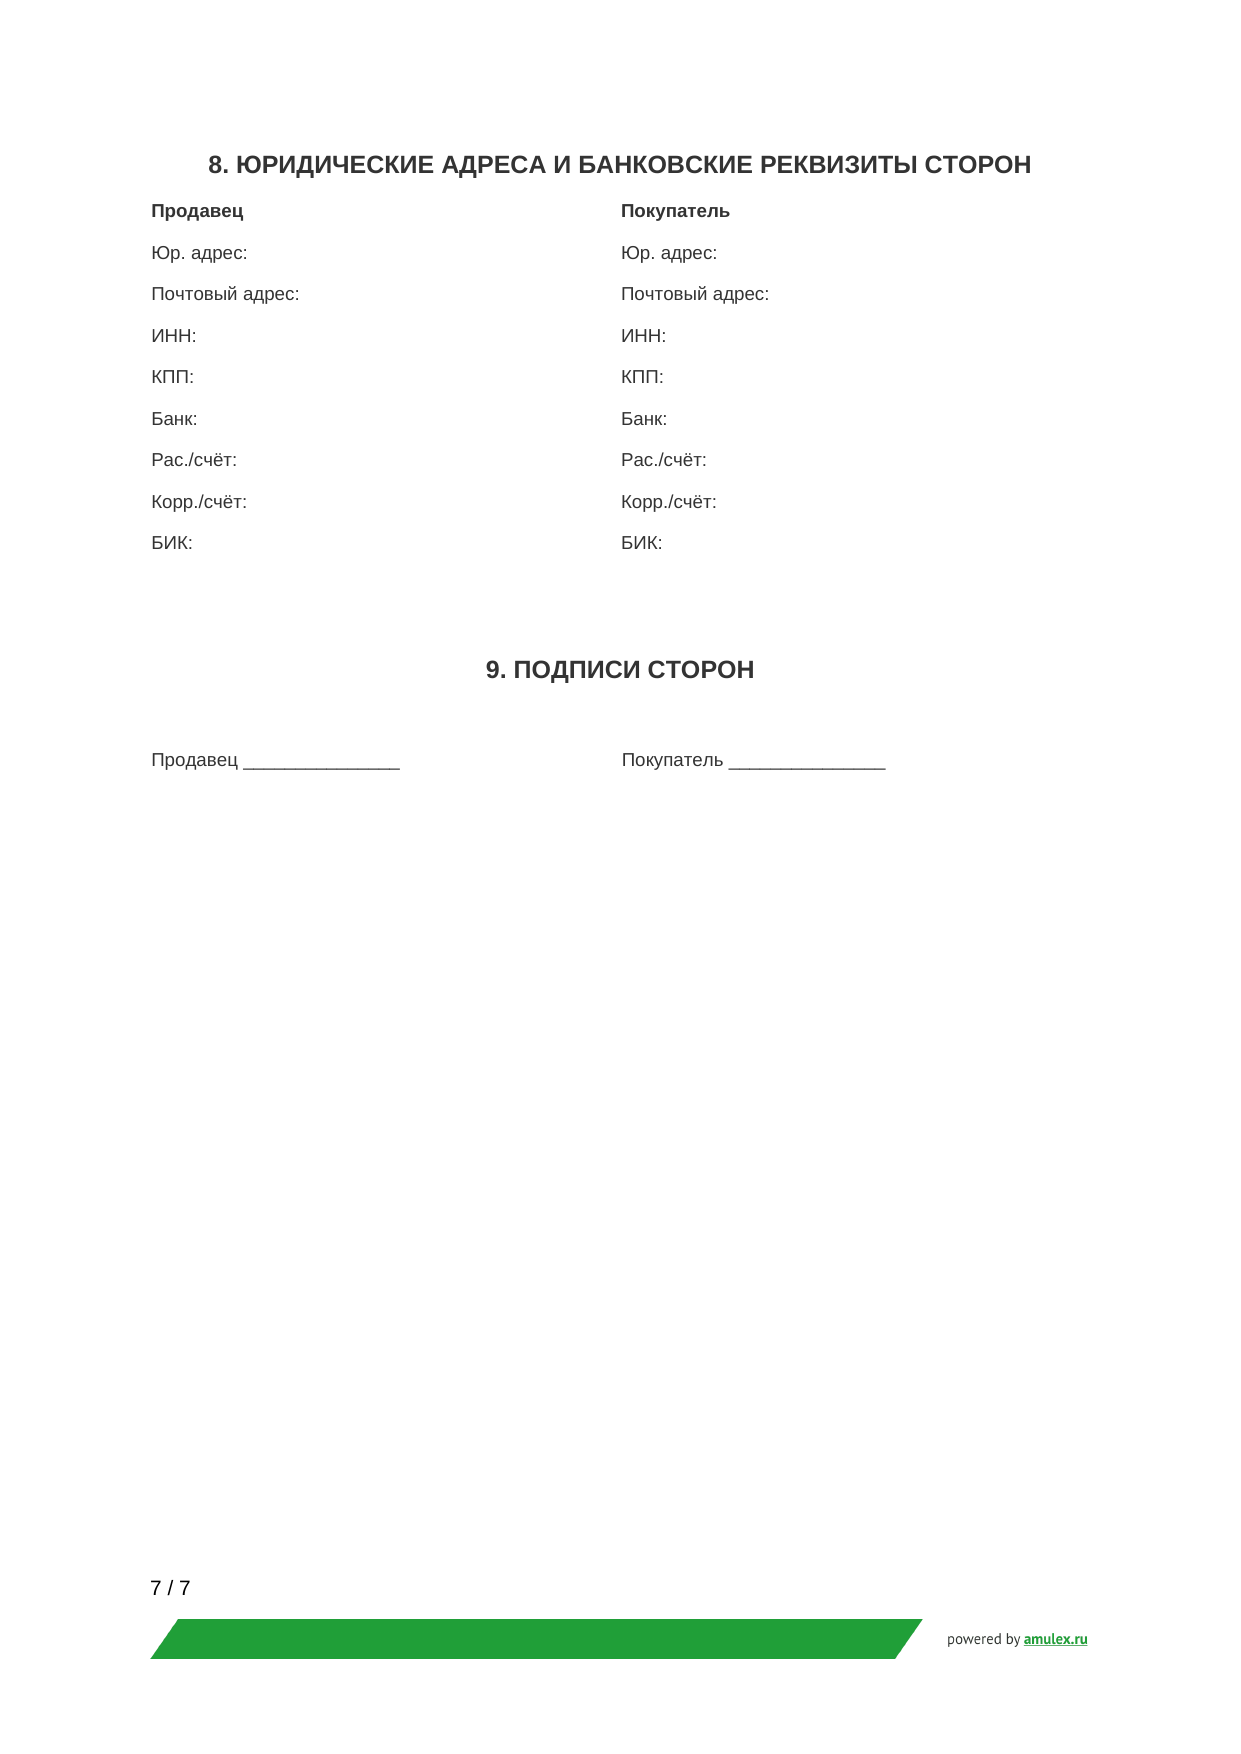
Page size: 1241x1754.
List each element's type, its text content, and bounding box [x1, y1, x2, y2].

table_header Продавец Юр. адрес: Почтовый адрес: ИНН: КПП: Банк: Рас./счёт: Корр./счёт: БИК: [151, 200, 619, 574]
picture [150, 1619, 1088, 1659]
table_header Продавец _______________ [151, 749, 620, 783]
text 8. ЮРИДИЧЕСКИЕ АДРЕСА И БАНКОВСКИЕ РЕКВИЗИТЫ СТОРОН [150, 150, 1090, 179]
text 9. ПОДПИСИ СТОРОН [150, 655, 1090, 683]
table_header Покупатель _______________ [621, 749, 1090, 783]
table_header Покупатель Юр. адрес: Почтовый адрес: ИНН: КПП: Банк: Рас./счёт: Корр./счёт: БИК: [621, 200, 1090, 574]
